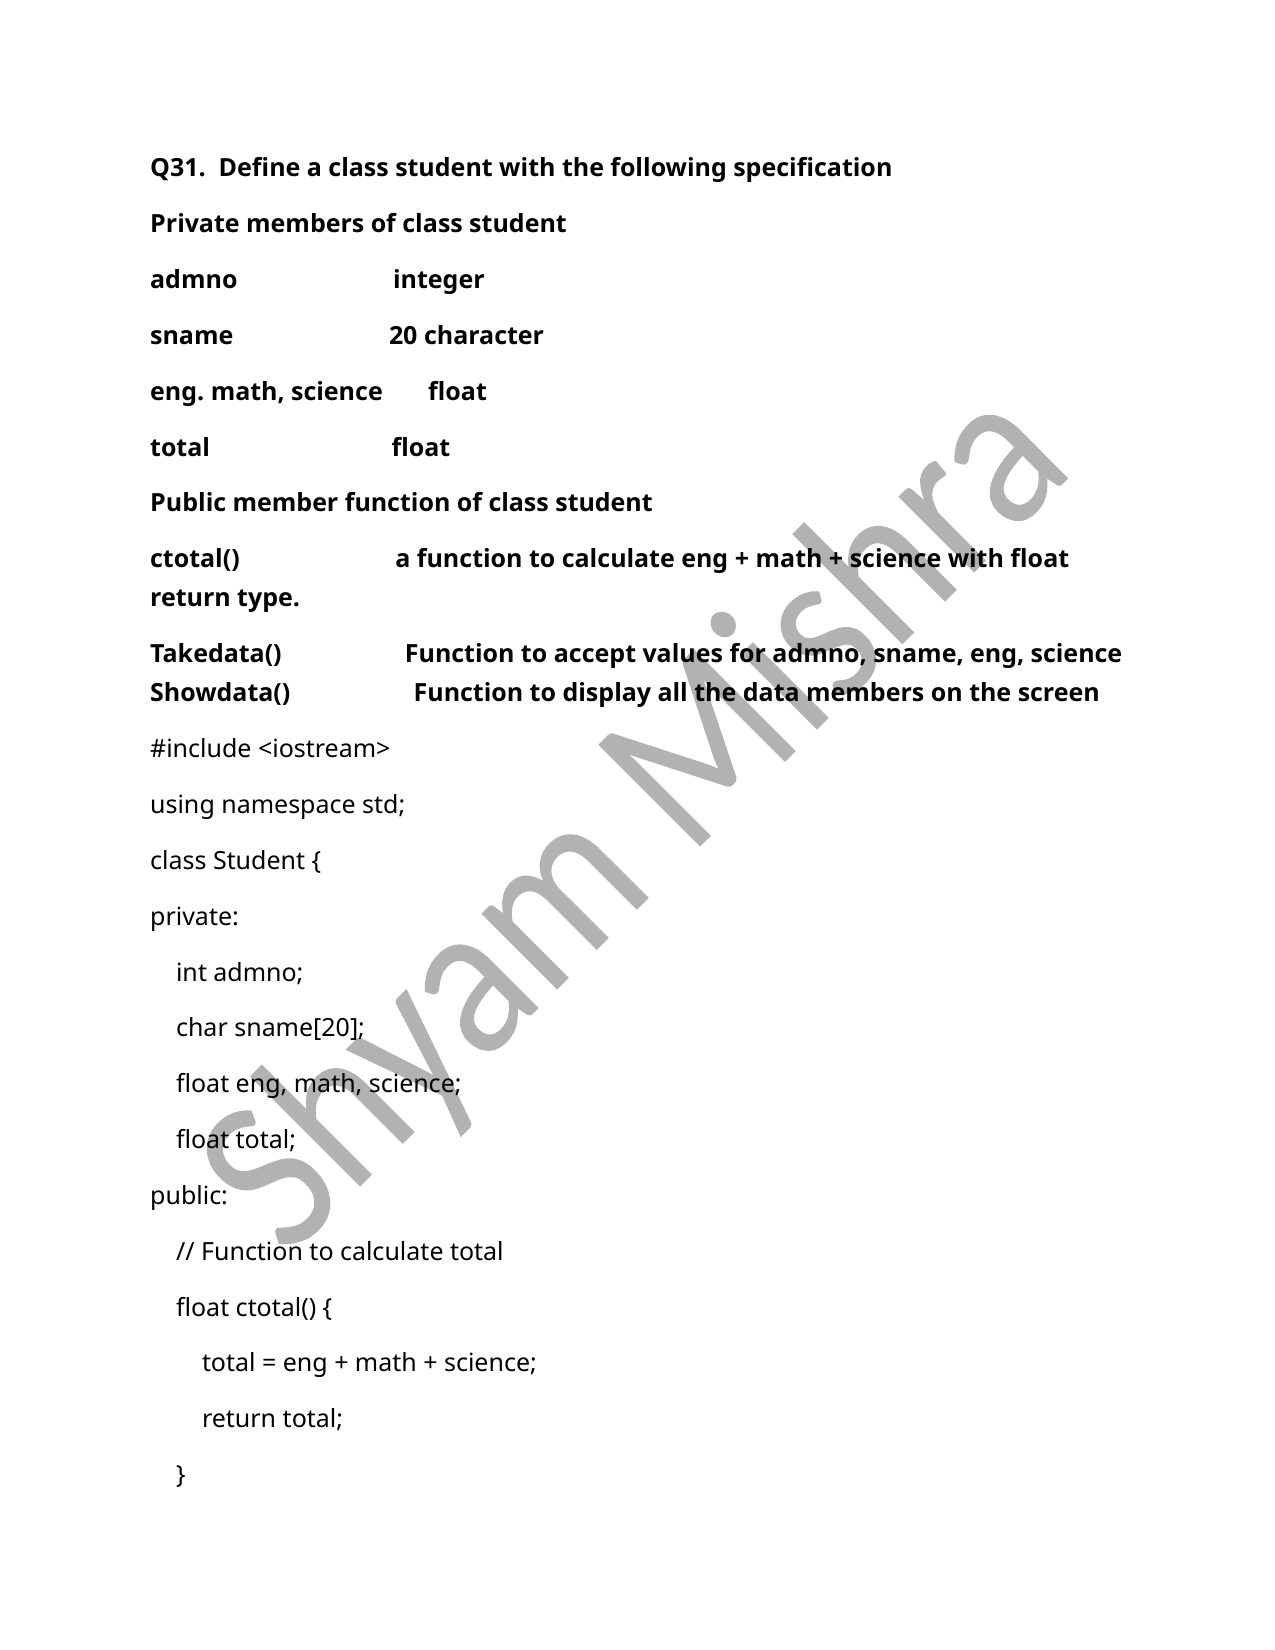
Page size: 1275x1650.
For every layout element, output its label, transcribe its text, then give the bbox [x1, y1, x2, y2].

text return total; [150, 1401, 1125, 1435]
text #include <iostream> [150, 731, 1125, 765]
text Public member function of class student [150, 485, 1125, 519]
text total = eng + math + science; [150, 1345, 1125, 1379]
text public: [150, 1177, 1125, 1212]
text admno integer [150, 262, 1125, 296]
text } [150, 1457, 1125, 1491]
text Q31. Define a class student with the following specification [150, 150, 1125, 184]
text ctotal() a function to calculate eng + math + science with float return type. [150, 541, 1125, 614]
text float eng, math, science; [150, 1066, 1125, 1100]
text float total; [150, 1122, 1125, 1156]
text char sname[20]; [150, 1010, 1125, 1044]
text private: [150, 898, 1125, 932]
text class Student { [150, 842, 1125, 877]
text float ctotal() { [150, 1289, 1125, 1323]
text total float [150, 429, 1125, 463]
text sname 20 character [150, 317, 1125, 352]
text int admno; [150, 954, 1125, 988]
text using namespace std; [150, 787, 1125, 821]
text Private members of class student [150, 206, 1125, 240]
text // Function to calculate total [150, 1233, 1125, 1267]
text Takedata() Function to accept values for admno, sname, eng, science Showdata() Function to display all the data members on the screen [150, 636, 1125, 709]
text eng. math, science float [150, 373, 1125, 407]
